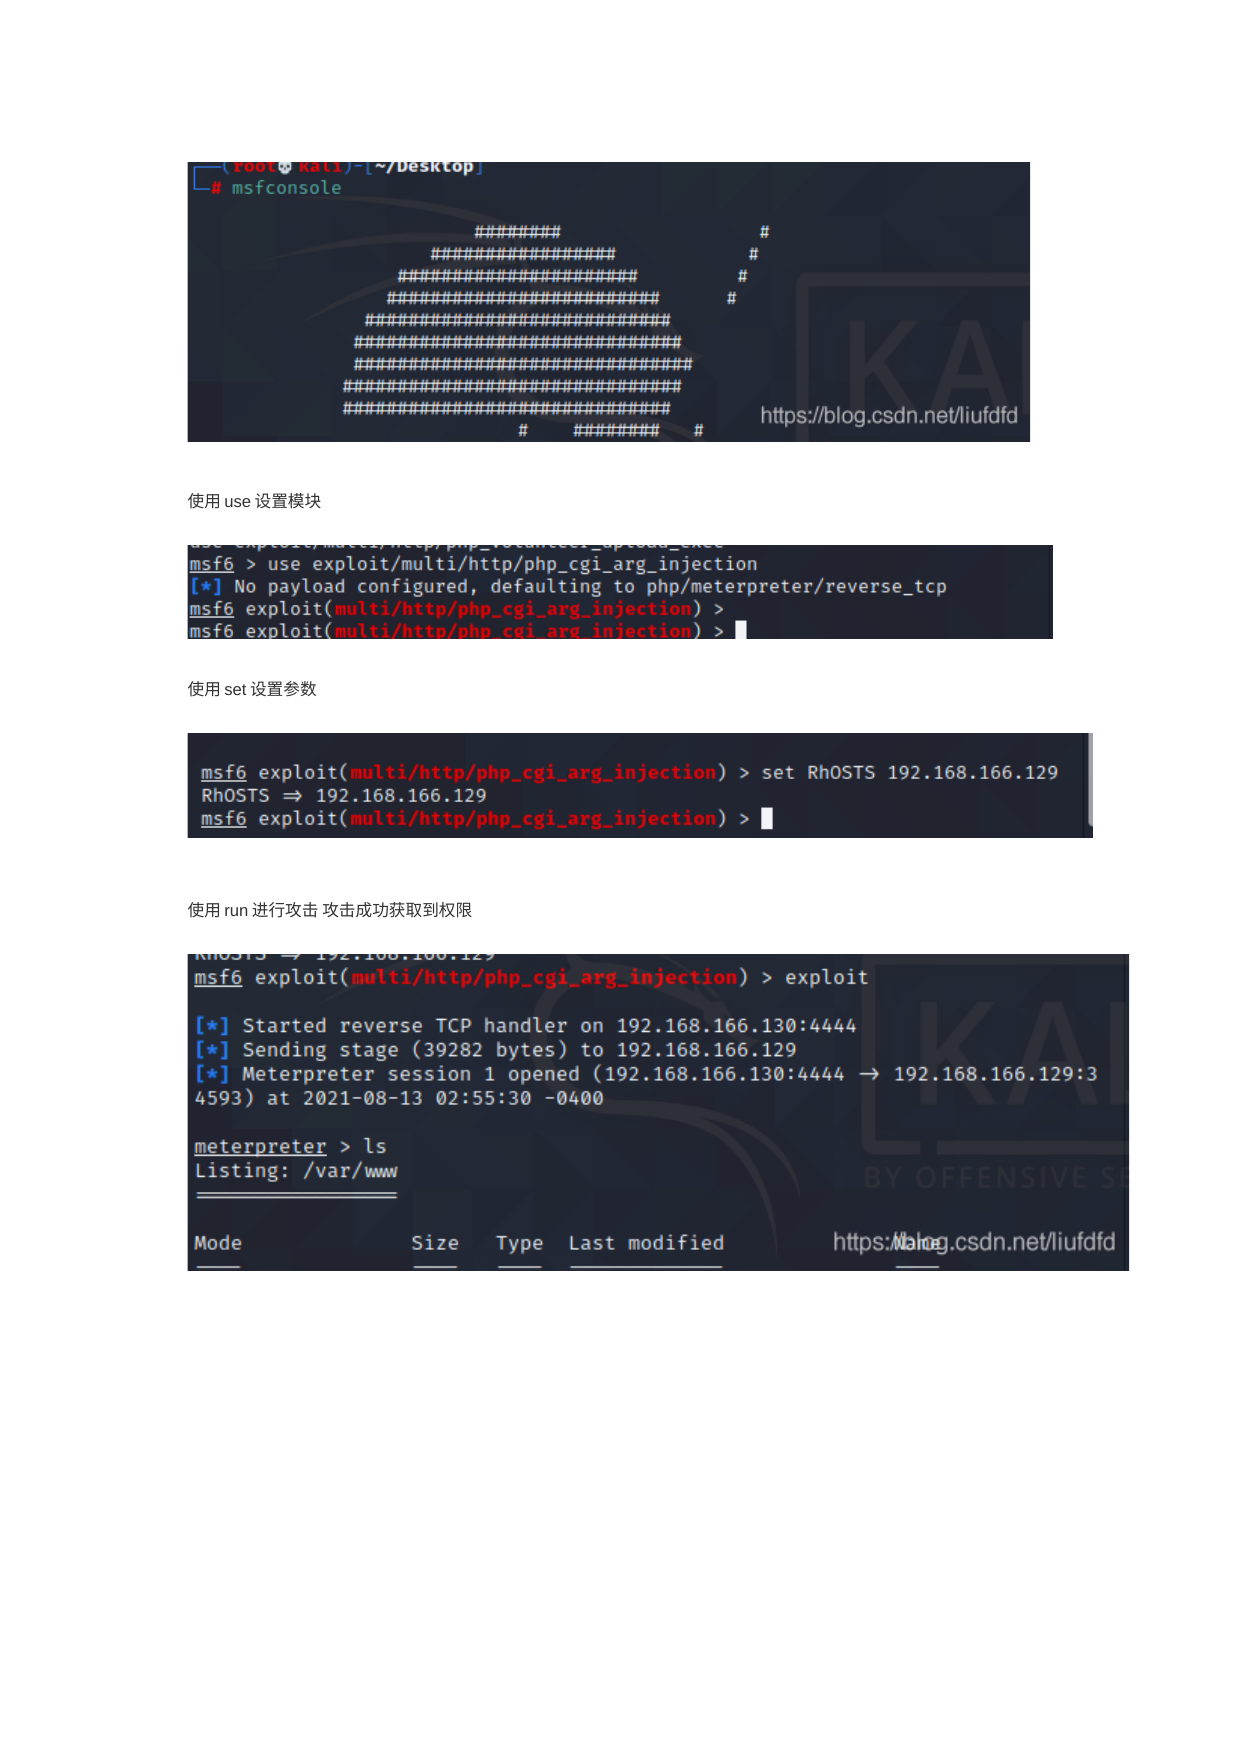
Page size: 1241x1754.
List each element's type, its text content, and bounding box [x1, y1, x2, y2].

picture [187, 162, 1030, 442]
picture [187, 954, 1130, 1271]
picture [187, 545, 1053, 639]
picture [187, 733, 1093, 838]
text 使用run进行攻击 攻击成功获取到权限 [187, 893, 1053, 925]
text 使用set设置参数 [187, 672, 1053, 704]
text 使用use设置模块 [187, 484, 1053, 516]
